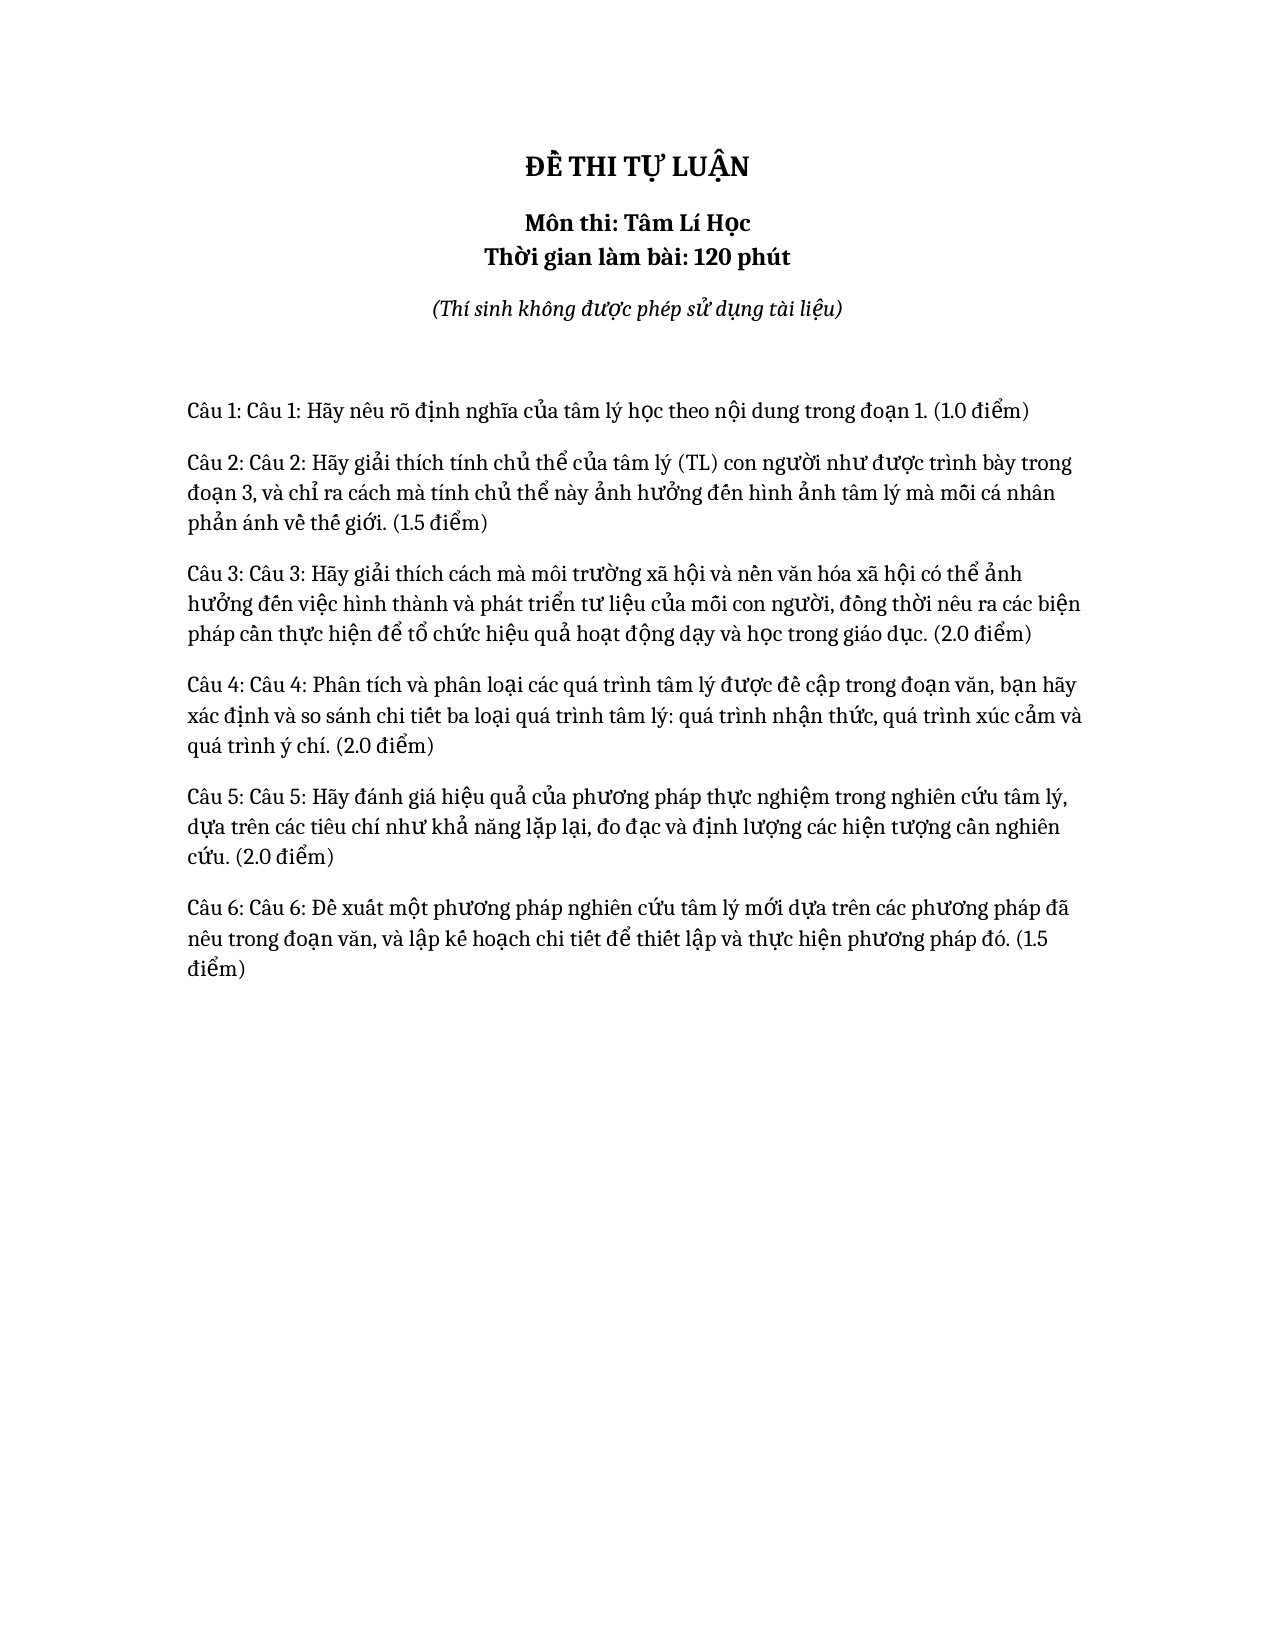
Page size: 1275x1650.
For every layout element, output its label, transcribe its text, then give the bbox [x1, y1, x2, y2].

text Môn thi: Tâm Lí Học Thời gian làm bài: 120 phút [187, 209, 1087, 271]
text Câu 5: Câu 5: Hãy đánh giá hiệu quả của phương pháp thực nghiệm trong nghiên cứu tâm lý, dựa trên các tiêu chí như khả năng lặp lại, đo đạc và định lượng các hiện tượng cần nghiên cứu. (2.0 điểm) [187, 784, 1087, 871]
text (Thí sinh không được phép sử dụng tài liệu) [187, 296, 1087, 323]
text ĐỀ THI TỰ LUẬN [187, 150, 1087, 183]
text Câu 6: Câu 6: Đề xuất một phương pháp nghiên cứu tâm lý mới dựa trên các phương pháp đã nêu trong đoạn văn, và lập kế hoạch chi tiết để thiết lập và thực hiện phương pháp đó. (1.5 điểm) [187, 895, 1087, 982]
text Câu 3: Câu 3: Hãy giải thích cách mà môi trường xã hội và nền văn hóa xã hội có thể ảnh hưởng đến việc hình thành và phát triển tư liệu của mỗi con người, đồng thời nêu ra các biện pháp cần thực hiện để tổ chức hiệu quả hoạt động dạy và học trong giáo dục. (2.0 điểm) [187, 561, 1087, 648]
text Câu 2: Câu 2: Hãy giải thích tính chủ thể của tâm lý (TL) con người như được trình bày trong đoạn 3, và chỉ ra cách mà tính chủ thể này ảnh hưởng đến hình ảnh tâm lý mà mỗi cá nhân phản ánh về thế giới. (1.5 điểm) [187, 449, 1087, 536]
text Câu 4: Câu 4: Phân tích và phân loại các quá trình tâm lý được đề cập trong đoạn văn, bạn hãy xác định và so sánh chi tiết ba loại quá trình tâm lý: quá trình nhận thức, quá trình xúc cảm và quá trình ý chí. (2.0 điểm) [187, 672, 1087, 759]
text Câu 1: Câu 1: Hãy nêu rõ định nghĩa của tâm lý học theo nội dung trong đoạn 1. (1.0 điểm) [187, 398, 1087, 425]
